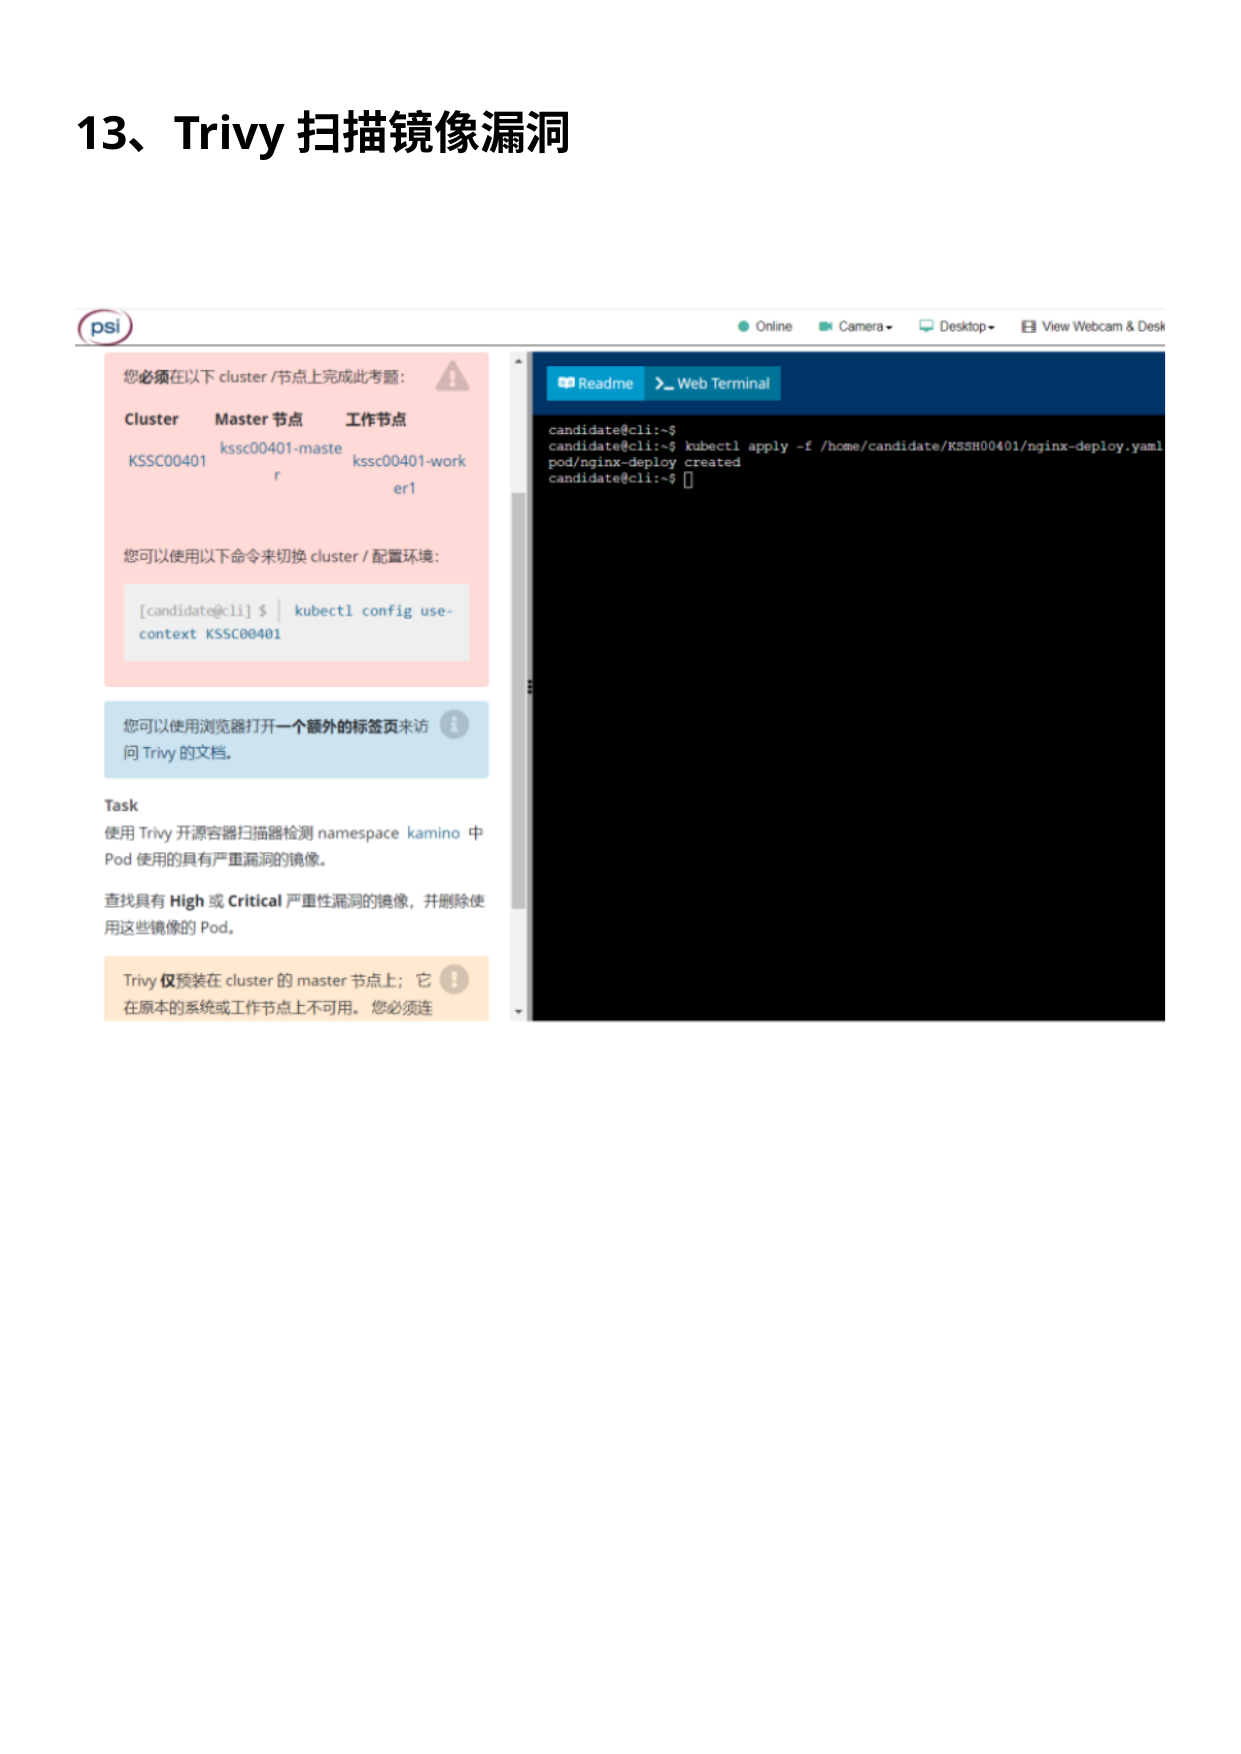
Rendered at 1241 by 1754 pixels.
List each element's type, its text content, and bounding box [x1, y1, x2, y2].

subtitle 13、Trivy 扫描镜像漏洞 [75, 81, 1165, 178]
picture [75, 306, 1166, 1023]
